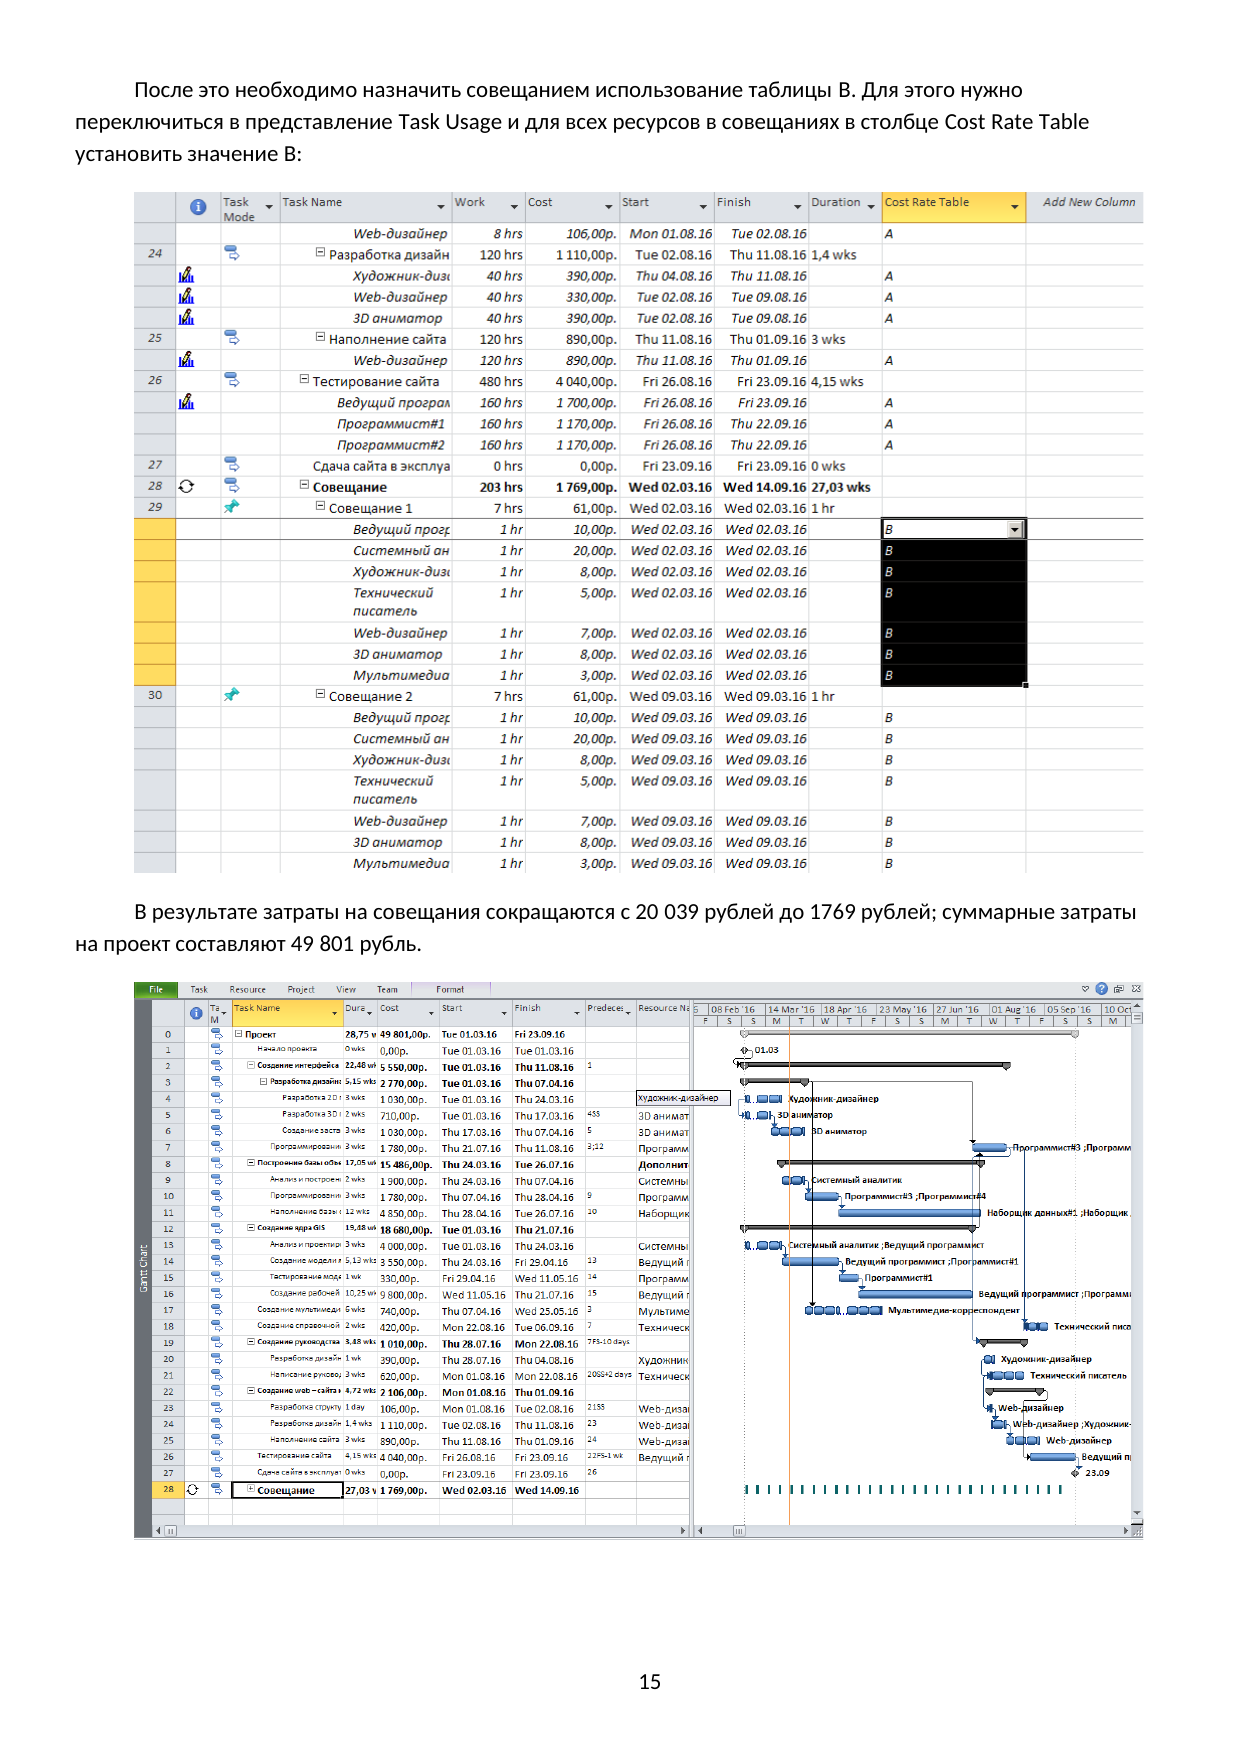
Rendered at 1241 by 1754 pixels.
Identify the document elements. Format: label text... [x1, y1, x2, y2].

picture [134, 982, 1144, 1540]
text В результате затраты на совещания сокращаются с 20 039 рублей до 1769 рублей; суммарные затраты на проект составляют 49 801 рубль. [75, 897, 1165, 957]
picture [134, 192, 1144, 873]
text После это необходимо назначить совещанием использование таблицы B. Для этого нужно переключиться в представление Task Usage и для всех ресурсов в совещаниях в столбце Cost Rate Table установить значение B: [75, 75, 1165, 167]
